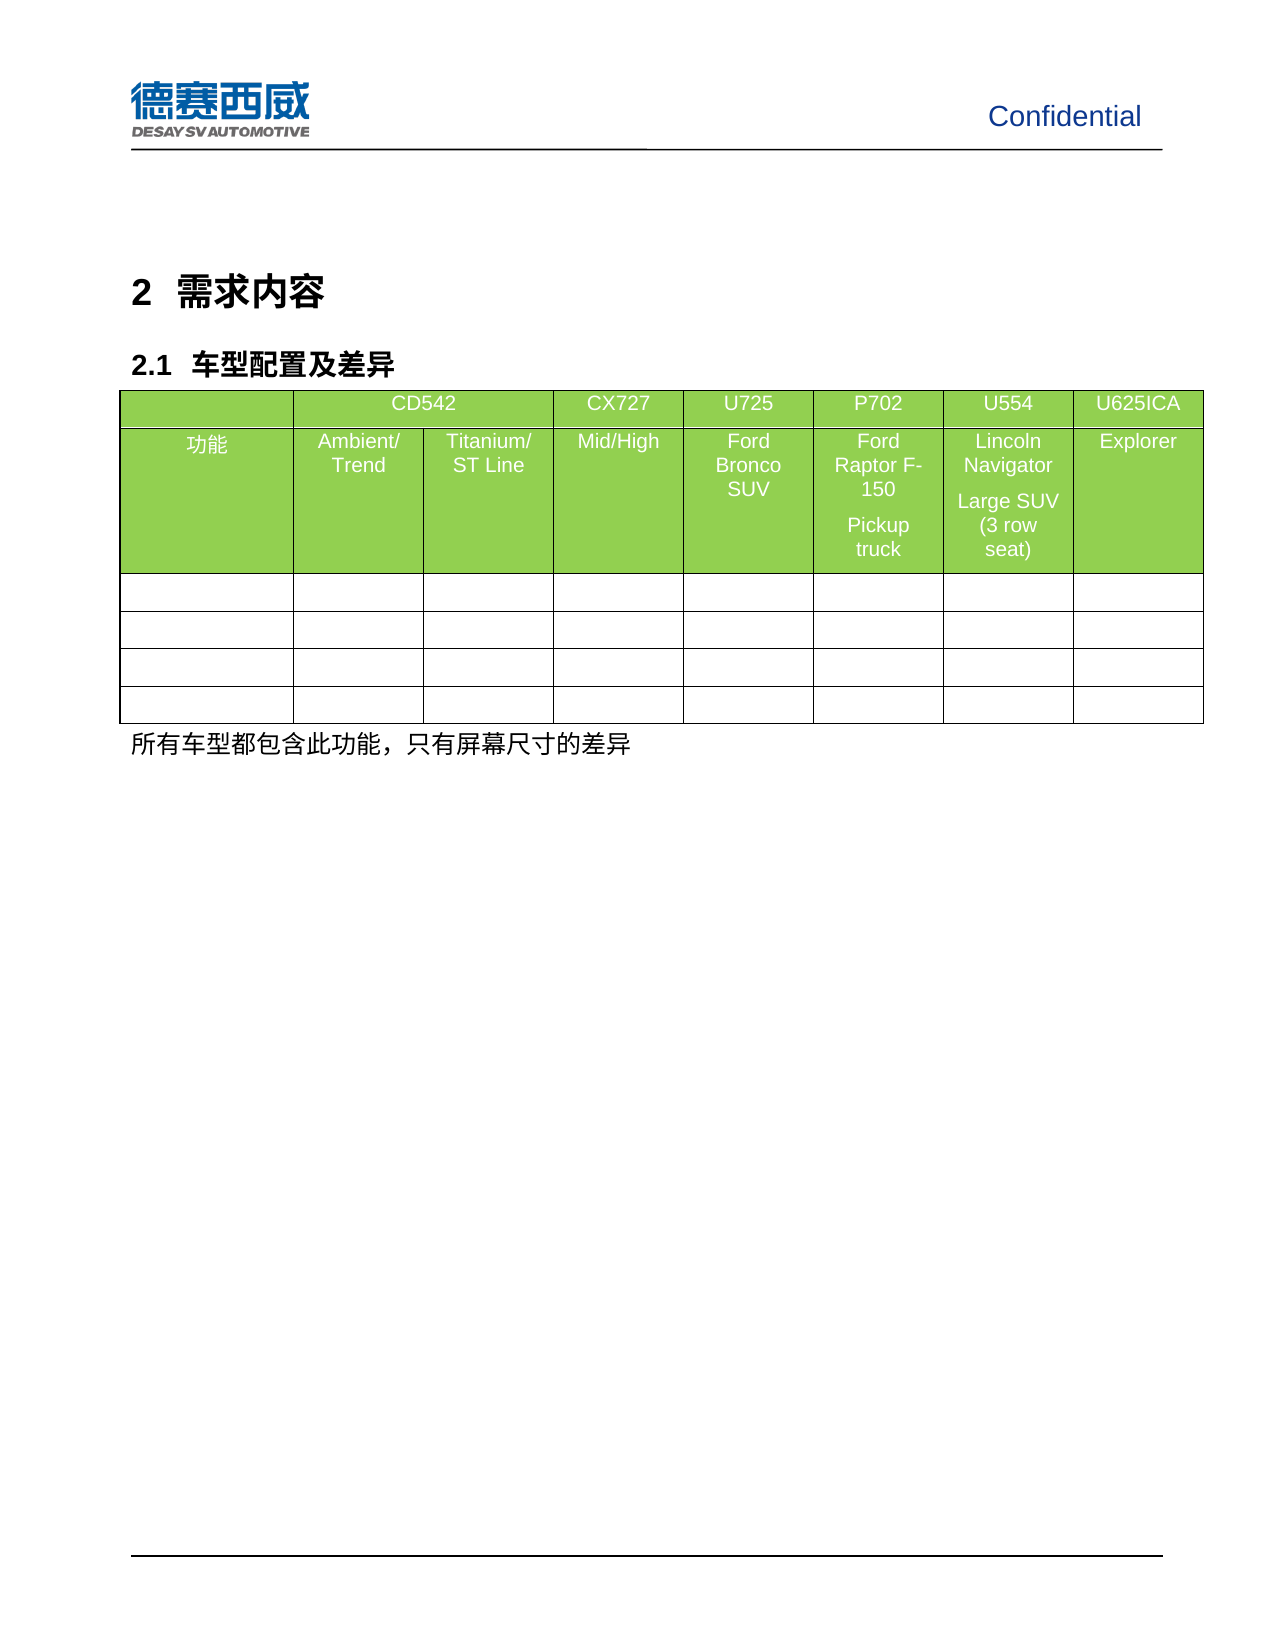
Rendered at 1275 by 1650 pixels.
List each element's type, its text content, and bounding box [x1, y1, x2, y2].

table_header [121, 391, 293, 427]
table_cell [684, 574, 813, 611]
table_cell [944, 649, 1073, 686]
table_cell Titanium/ST Line [424, 429, 553, 573]
table_cell [121, 687, 293, 723]
table_cell [554, 574, 683, 611]
table_cell [684, 612, 813, 648]
table_cell Explorer [1074, 429, 1203, 573]
table_cell [554, 612, 683, 648]
table_cell [121, 574, 293, 611]
table_cell [121, 612, 293, 648]
subtitle 需求内容 [131, 262, 1162, 316]
table_header CX727 [554, 391, 683, 427]
table_cell [294, 649, 423, 686]
text 所有车型都包含此功能，只有屏幕尺寸的差异 [131, 724, 1162, 761]
table_cell [121, 649, 293, 686]
table_header P702 [814, 391, 943, 427]
table_cell [684, 649, 813, 686]
table_cell Lincoln Navigator Large SUV (3 row seat) [944, 429, 1073, 573]
table_cell [1074, 649, 1203, 686]
table_cell [554, 687, 683, 723]
table_cell [294, 574, 423, 611]
table_cell Ambient/Trend [294, 429, 423, 573]
table_cell [944, 574, 1073, 611]
table_cell [554, 649, 683, 686]
table_cell Ford Raptor F-150 Pickup truck [814, 429, 943, 573]
table_header CD542 [294, 391, 553, 427]
table_cell [1074, 612, 1203, 648]
table_cell [814, 687, 943, 723]
table_header U625ICA [1074, 391, 1203, 427]
table_cell Ford Bronco SUV [684, 429, 813, 573]
table_cell [294, 612, 423, 648]
picture [131, 81, 310, 137]
table_cell Mid/High [554, 429, 683, 573]
table_cell [944, 687, 1073, 723]
table_header U554 [944, 391, 1073, 427]
table_cell [1074, 574, 1203, 611]
table_cell 功能 [121, 429, 293, 573]
table_cell [814, 649, 943, 686]
table_header U725 [684, 391, 813, 427]
subtitle 车型配置及差异 [131, 341, 1162, 384]
table_cell [684, 687, 813, 723]
table_cell [944, 612, 1073, 648]
table_cell [814, 612, 943, 648]
table_cell [1074, 687, 1203, 723]
table_cell [814, 574, 943, 611]
table_cell [424, 574, 553, 611]
table_cell [294, 687, 423, 723]
table_cell [424, 649, 553, 686]
table_cell [424, 612, 553, 648]
table_cell [424, 687, 553, 723]
